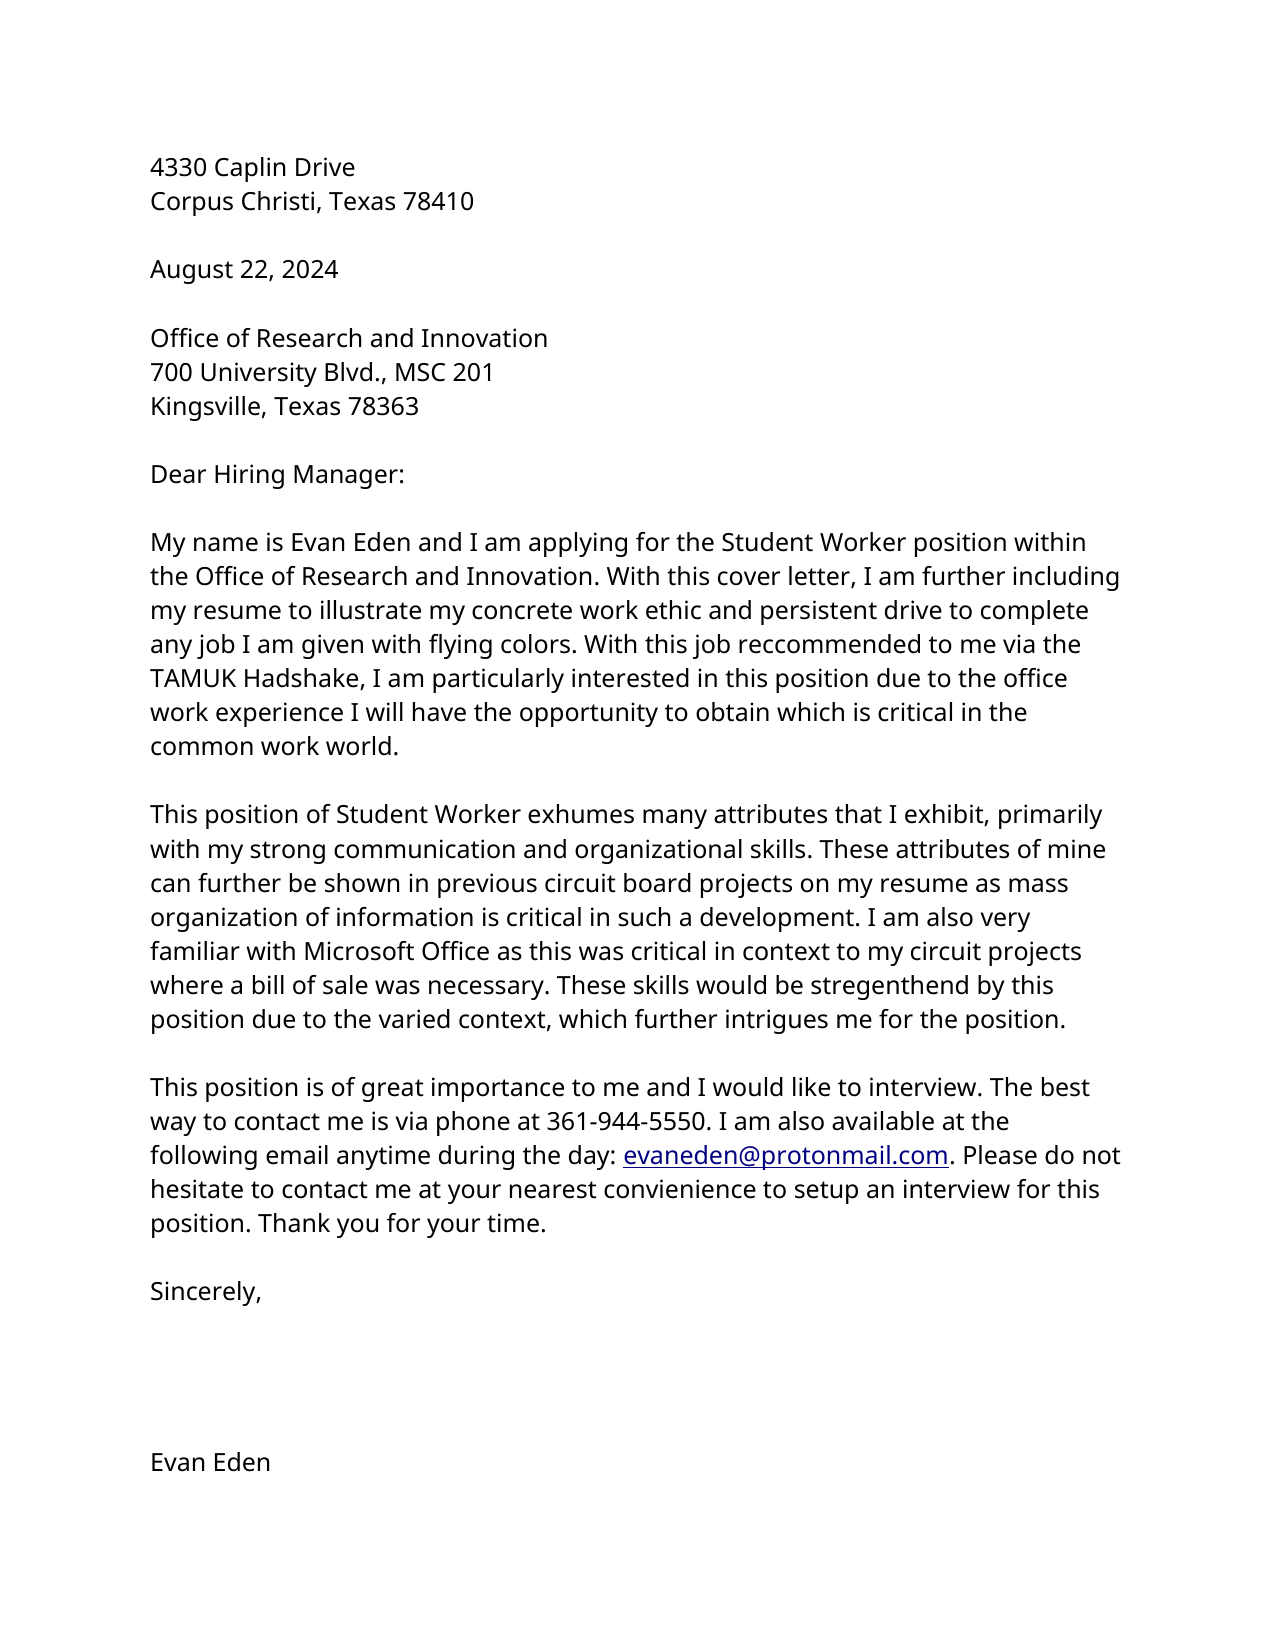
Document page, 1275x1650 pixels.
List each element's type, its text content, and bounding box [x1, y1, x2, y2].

text 4330 Caplin Drive [150, 150, 1125, 184]
text This position is of great importance to me and I would like to interview. The best way to contact me is via phone at 361-944-5550. I am also available at the following email anytime during the day: evaneden@protonmail.com. Please do not hesitate to contact me at your nearest convienience to setup an interview for this position. Thank you for your time. [150, 1070, 1125, 1240]
text Corpus Christi, Texas 78410 [150, 184, 1125, 218]
text Sincerely, [150, 1274, 1125, 1308]
text Kingsville, Texas 78363 [150, 388, 1125, 422]
text Office of Research and Innovation [150, 320, 1125, 354]
text Dear Hiring Manager: [150, 457, 1125, 491]
text August 22, 2024 [150, 252, 1125, 286]
text This position of Student Worker exhumes many attributes that I exhibit, primarily with my strong communication and organizational skills. These attributes of mine can further be shown in previous circuit board projects on my resume as mass organization of information is critical in such a development. I am also very familiar with Microsoft Office as this was critical in context to my circuit projects where a bill of sale was necessary. These skills would be stregenthend by this position due to the varied context, which further intrigues me for the position. [150, 797, 1125, 1036]
text 700 University Blvd., MSC 201 [150, 354, 1125, 388]
text Evan Eden [150, 1444, 1125, 1478]
text My name is Evan Eden and I am applying for the Student Worker position within the Office of Research and Innovation. With this cover letter, I am further including my resume to illustrate my concrete work ethic and persistent drive to complete any job I am given with flying colors. With this job reccommended to me via the TAMUK Hadshake, I am particularly interested in this position due to the office work experience I will have the opportunity to obtain which is critical in the common work world. [150, 525, 1125, 763]
